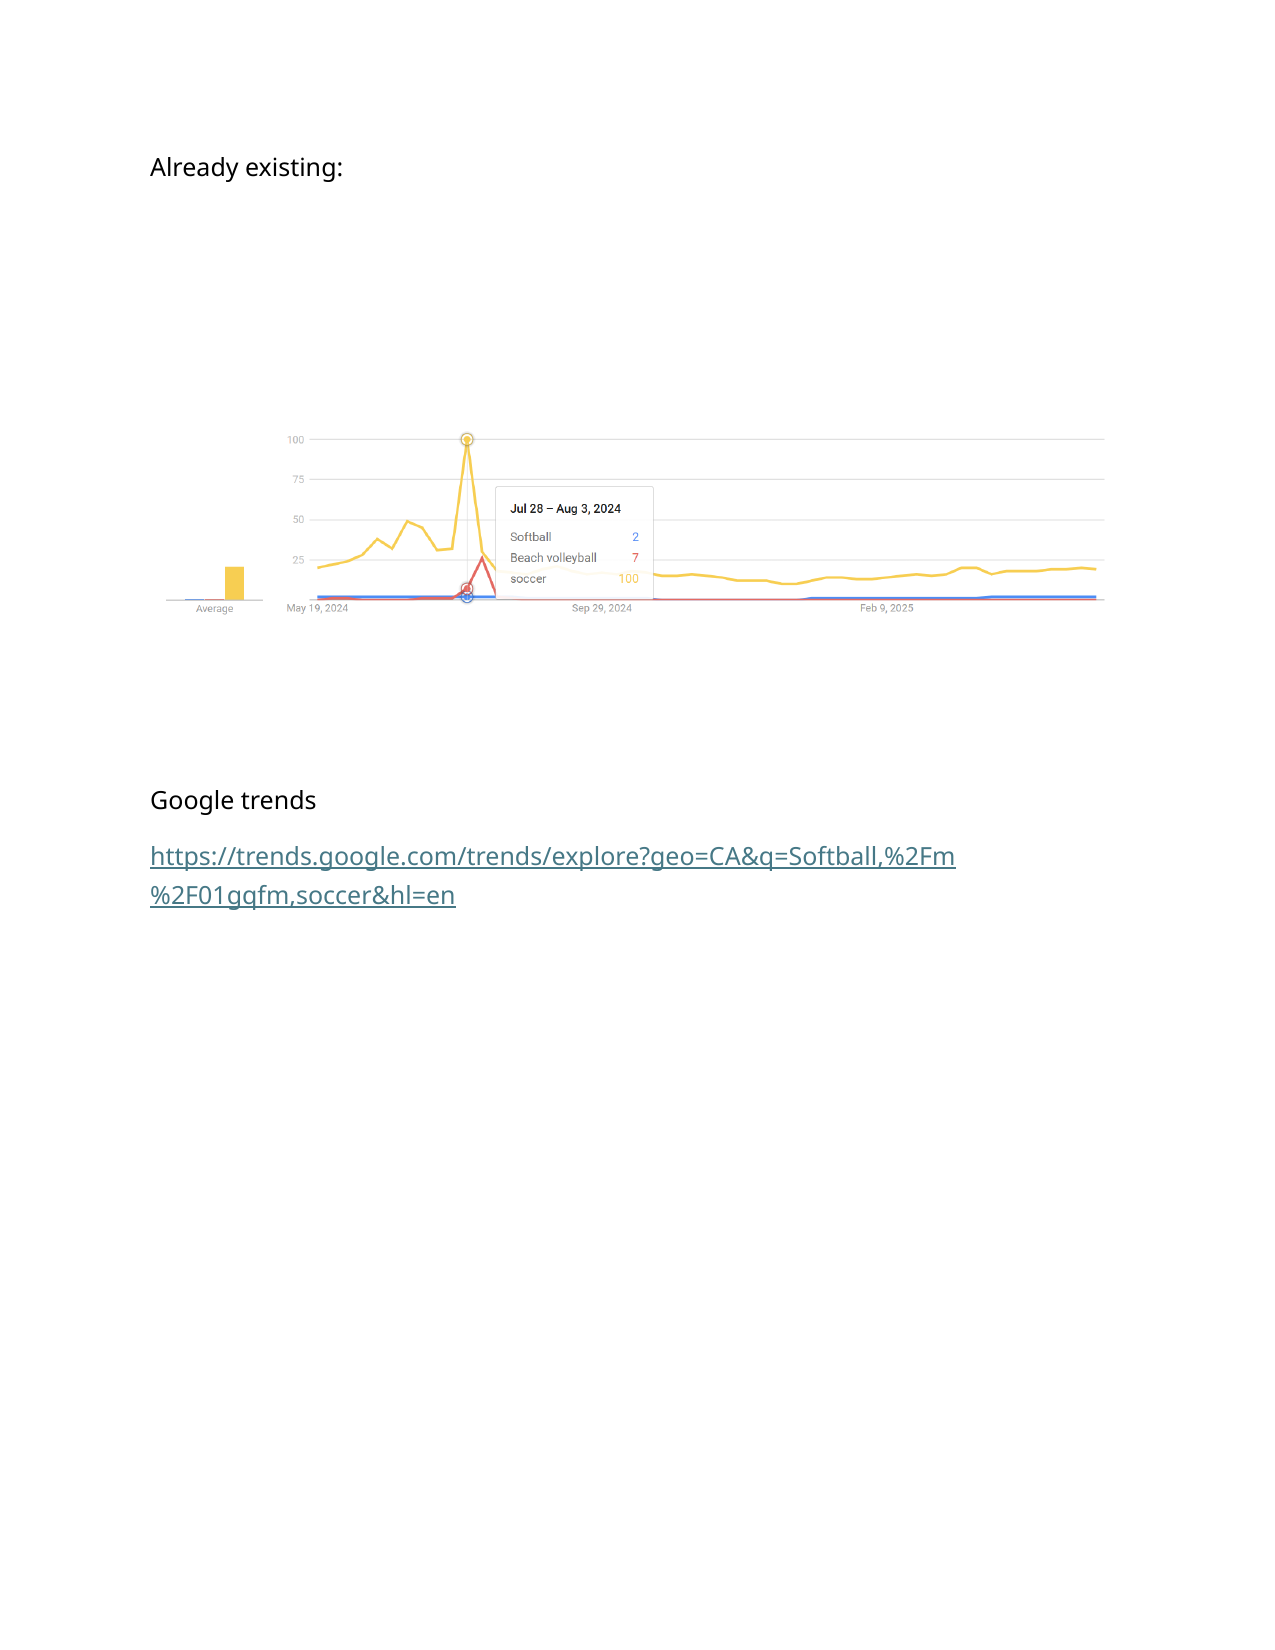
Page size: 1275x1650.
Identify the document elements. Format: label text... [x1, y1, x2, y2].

text Already existing: [150, 150, 1125, 184]
text https://trends.google.com/trends/explore?geo=CA&q=Softball,%2Fm%2F01gqfm,soccer&hl=en [150, 838, 1125, 911]
picture [150, 373, 1125, 649]
text Google trends [150, 782, 1125, 816]
